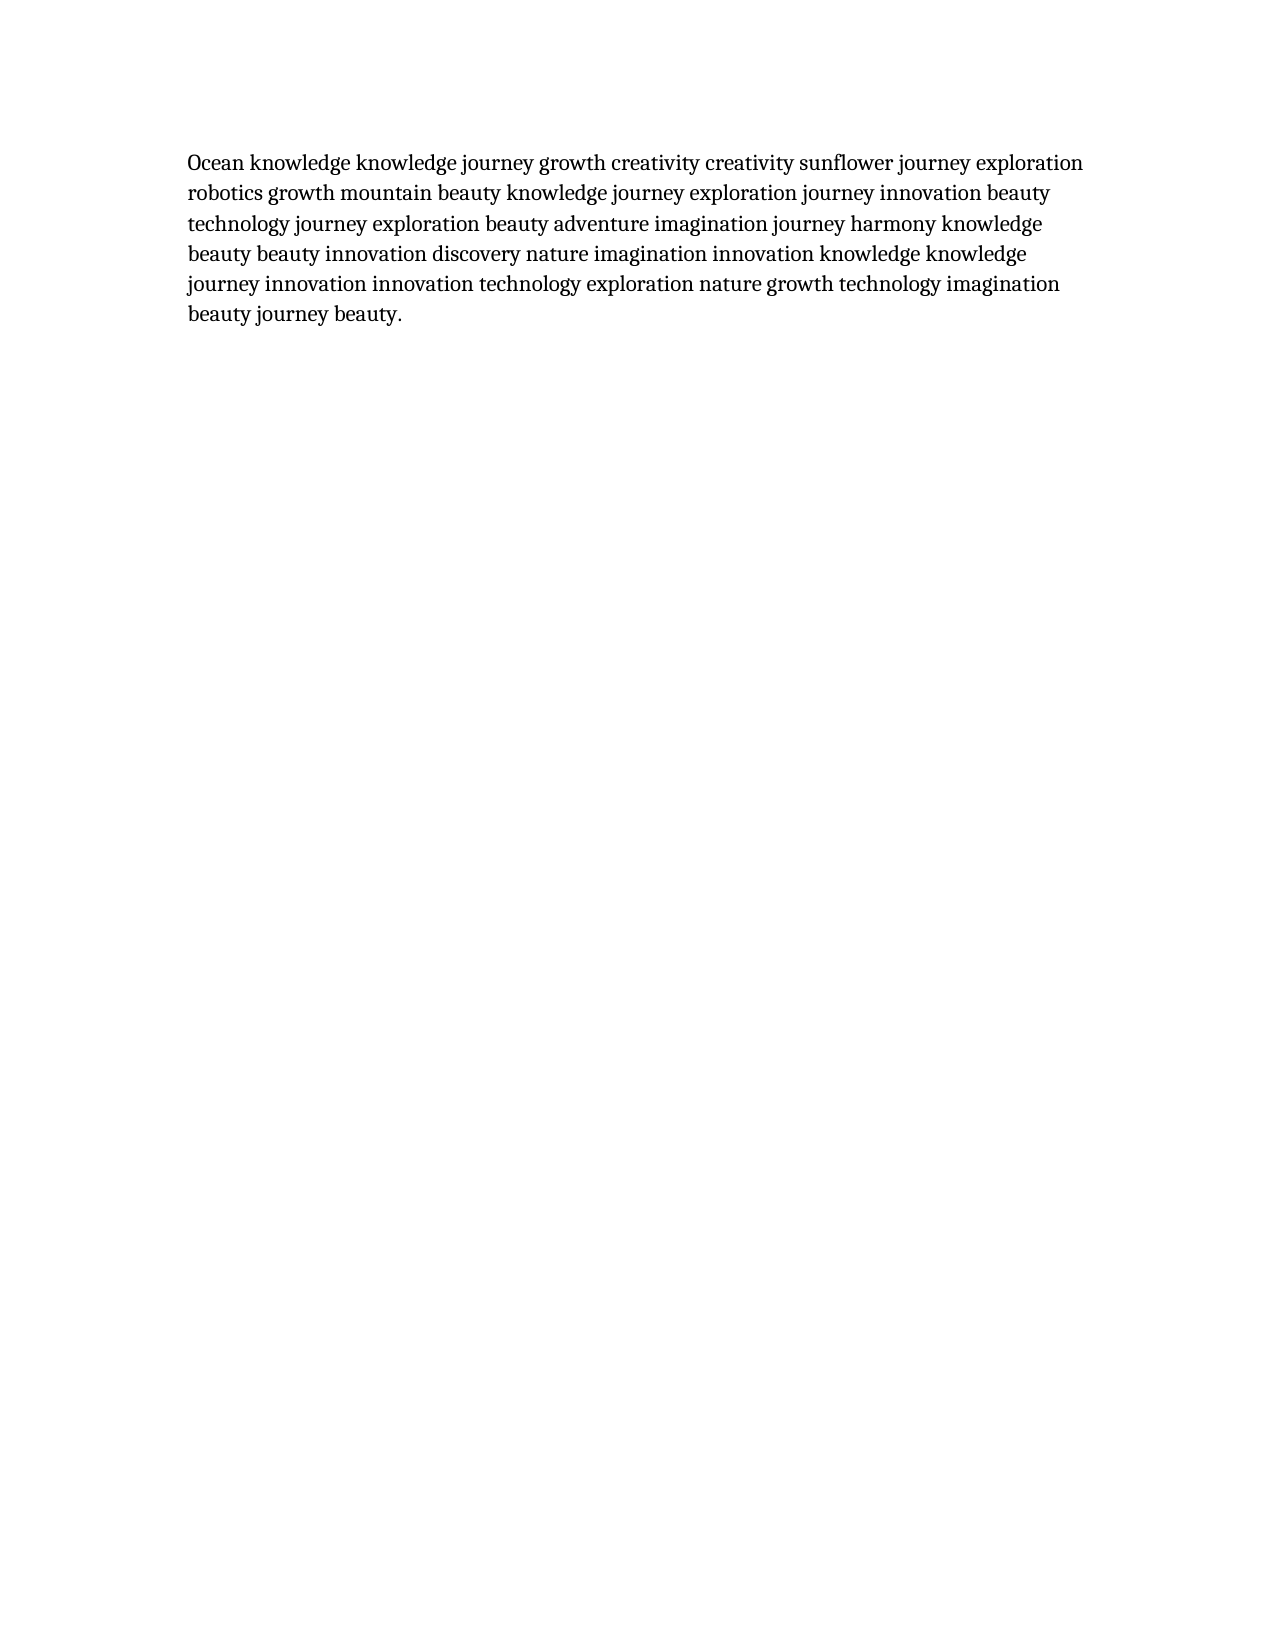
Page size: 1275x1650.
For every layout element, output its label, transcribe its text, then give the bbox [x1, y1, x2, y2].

text Ocean knowledge knowledge journey growth creativity creativity sunflower journey exploration robotics growth mountain beauty knowledge journey exploration journey innovation beauty technology journey exploration beauty adventure imagination journey harmony knowledge beauty beauty innovation discovery nature imagination innovation knowledge knowledge journey innovation innovation technology exploration nature growth technology imagination beauty journey beauty. [187, 150, 1087, 327]
